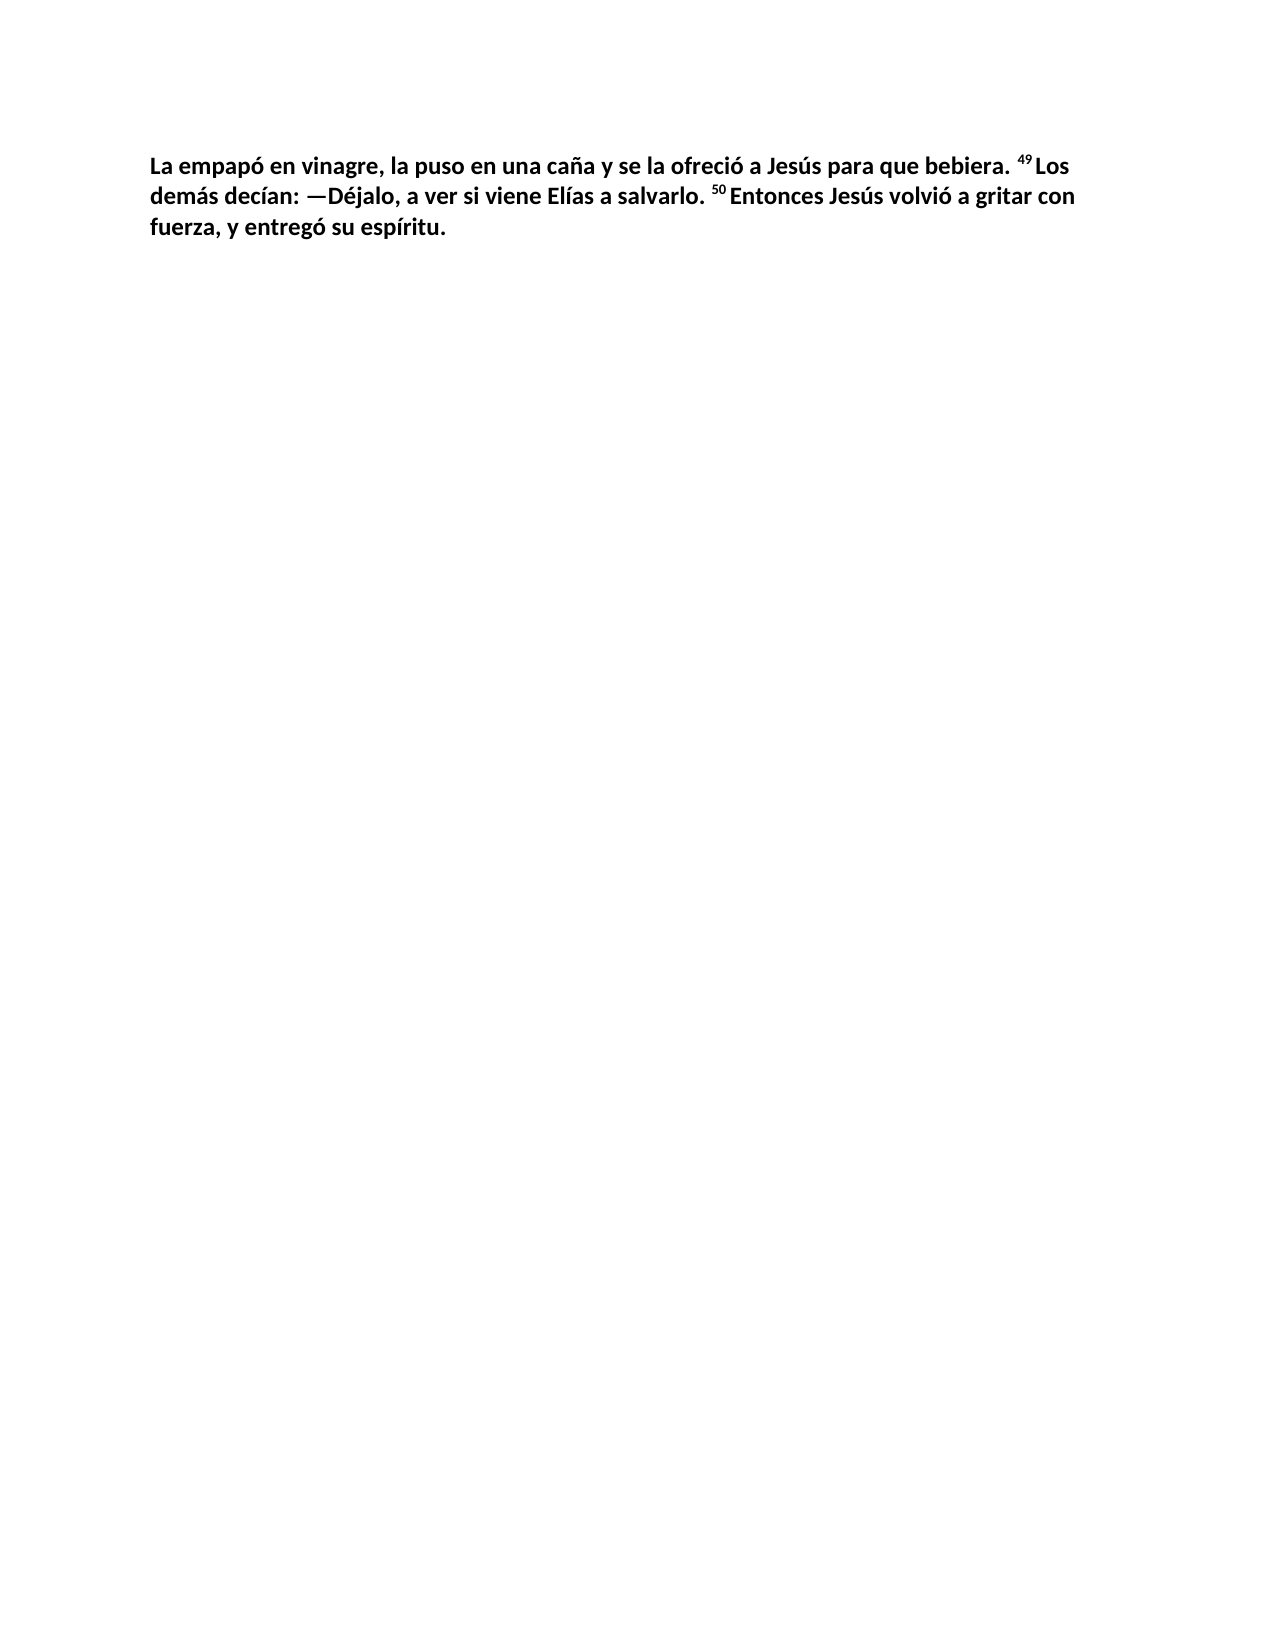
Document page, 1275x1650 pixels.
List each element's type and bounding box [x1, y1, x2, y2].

text [150, 150, 1125, 242]
